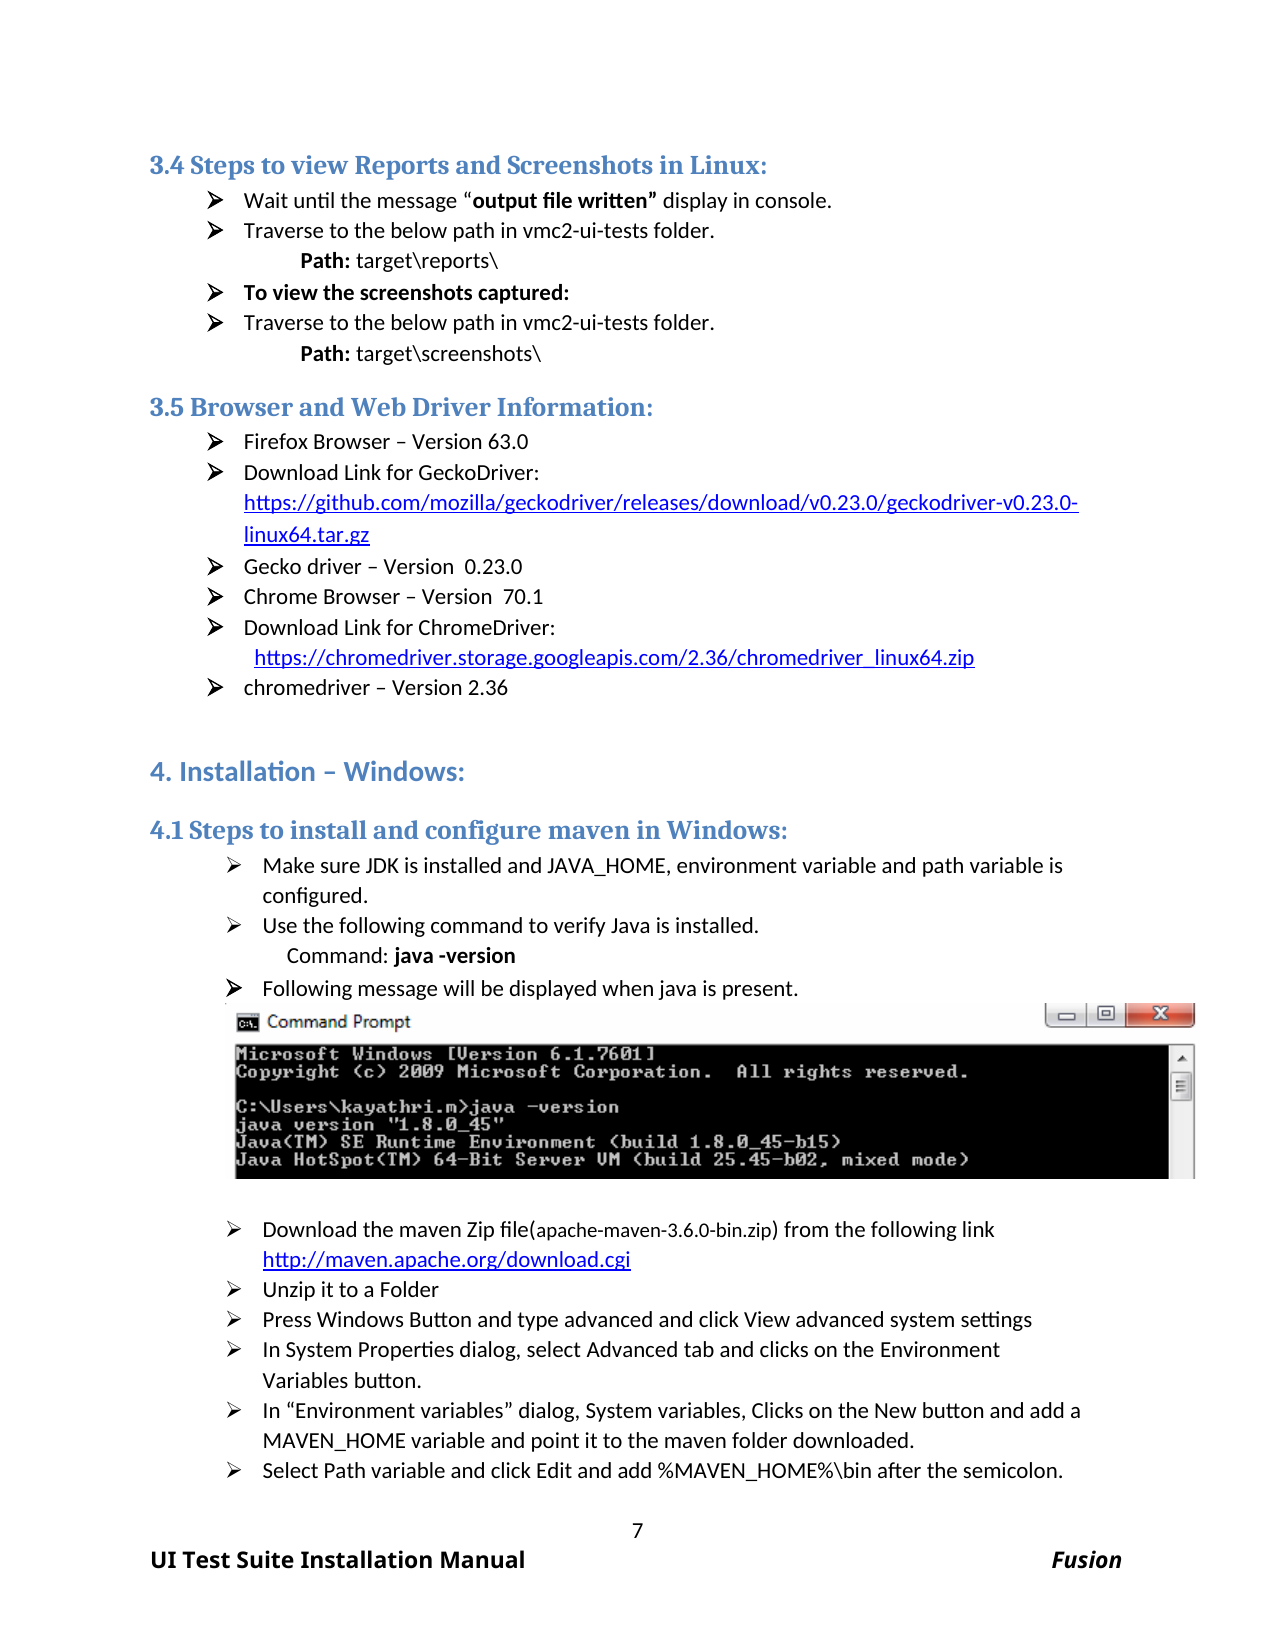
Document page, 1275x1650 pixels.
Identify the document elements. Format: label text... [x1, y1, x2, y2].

list Wait until the message “output file written” display in console. [206, 186, 1125, 214]
list Following message will be displayed when java is present. [225, 974, 1125, 1002]
list To view the screenshots captured: [206, 278, 1125, 306]
list Traverse to the below path in vmc2-ui-tests folder. [206, 308, 1125, 337]
list In “Environment variables” dialog, System variables, Clicks on the New button and add a MAVEN_HOME variable and point it to the maven folder downloaded. [225, 1396, 1125, 1454]
subtitle 3.4 Steps to view Reports and Screenshots in Linux: [150, 150, 1125, 181]
list chromedriver – Version 2.36 [206, 673, 1125, 701]
list Select Path variable and click Edit and add %MAVEN_HOME%\bin after the semicolon. [225, 1456, 1125, 1484]
list Press Windows Button and type advanced and click View advanced system settings [225, 1305, 1125, 1333]
list https://github.com/mozilla/geckodriver/releases/download/v0.23.0/geckodriver-v0.23.0-linux64.tar.gz [244, 488, 1125, 548]
list Traverse to the below path in vmc2-ui-tests folder. [206, 216, 1125, 244]
list Gecko driver – Version 0.23.0 [206, 552, 1125, 580]
list Make sure JDK is installed and JAVA_HOME, environment variable and path variable is configured. [225, 851, 1125, 909]
list Path: target\reports\ [244, 246, 1125, 274]
list Command: java -version [225, 941, 1125, 969]
picture [225, 1003, 1200, 1179]
list https://chromedriver.storage.googleapis.com/2.36/chromedriver_linux64.zip [244, 643, 1125, 671]
list Path: target\screenshots\ [244, 339, 1125, 367]
list Download Link for ChromeDriver: [206, 613, 1125, 641]
list Use the following command to verify Java is installed. [225, 911, 1125, 939]
subtitle 4.1 Steps to install and configure maven in Windows: [150, 815, 1125, 846]
list Download Link for GeckoDriver: [206, 458, 1125, 486]
list In System Properties dialog, select Advanced tab and clicks on the Environment Variables button. [225, 1336, 1125, 1394]
list Firefox Browser – Version 63.0 [206, 427, 1125, 456]
subtitle 4. Installation – Windows: [150, 753, 1125, 789]
list Download the maven Zip file(apache-maven-3.6.0-bin.zip) from the following link http://maven.apache.org/download.cgi [225, 1215, 1125, 1273]
subtitle 3.5 Browser and Web Driver Information: [150, 392, 1125, 423]
list Unzip it to a Folder [225, 1275, 1125, 1303]
list Chrome Browser – Version 70.1 [206, 582, 1125, 611]
